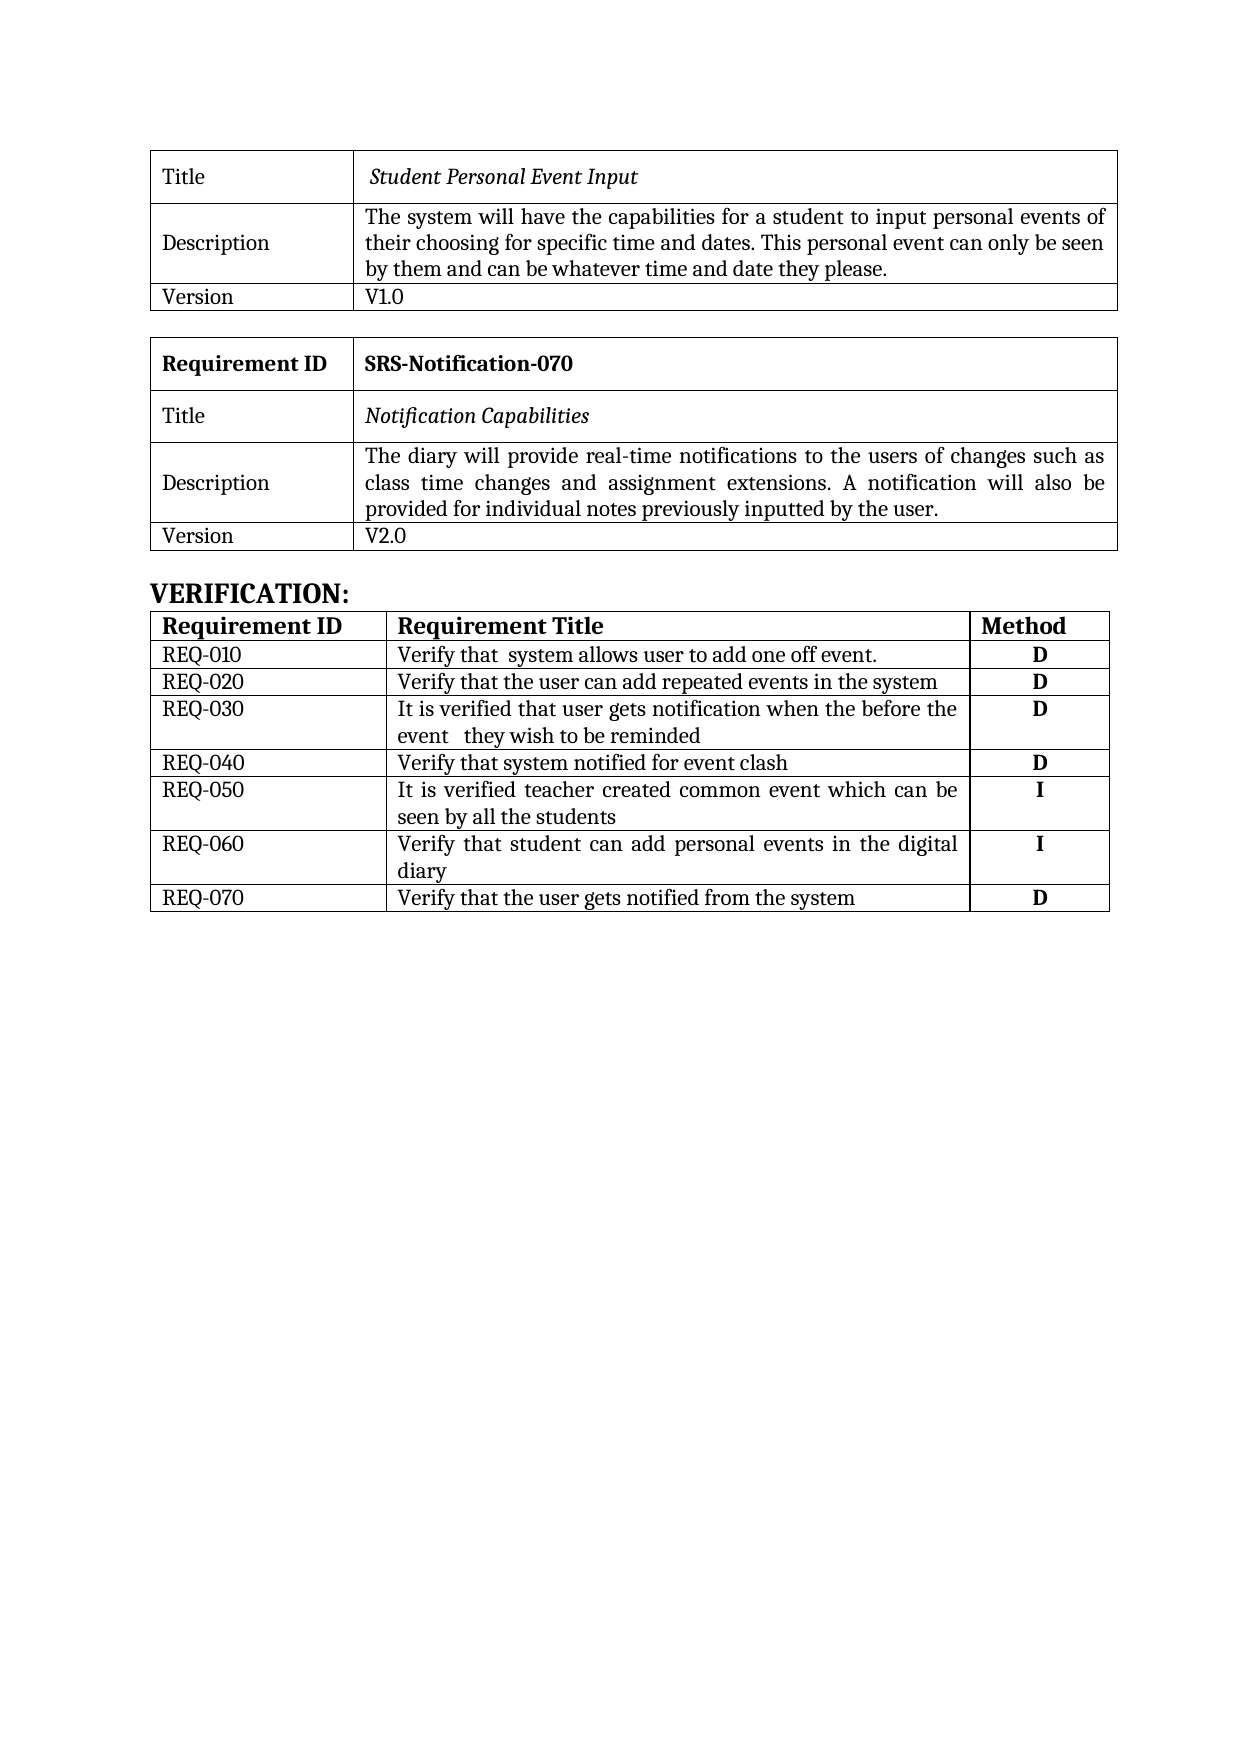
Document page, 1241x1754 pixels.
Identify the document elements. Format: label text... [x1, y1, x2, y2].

table_cell REQ-030 [151, 696, 386, 749]
table_cell The diary will provide real-time notifications to the users of changes such as class time changes and assignment extensions. A notification will also be provided for individual notes previously inputted by the user. [354, 443, 1117, 522]
table_cell D [971, 669, 1109, 695]
table_header Requirement ID [151, 612, 386, 640]
table_header Method [971, 612, 1109, 640]
table_cell V1.0 [354, 284, 1117, 310]
table_cell REQ-010 [151, 641, 386, 668]
table_cell D [971, 641, 1109, 668]
table_cell Version [151, 523, 353, 549]
table_cell It is verified that user gets notification when the before the event they wish to be reminded [387, 696, 969, 749]
table_cell REQ-040 [151, 750, 386, 776]
table_cell Version [151, 284, 353, 310]
table_cell Verify that system allows user to add one off event. [387, 641, 969, 668]
table_cell Verify that the user gets notified from the system [387, 885, 969, 911]
table_cell It is verified teacher created common event which can be seen by all the students [387, 777, 969, 830]
table_cell Notification Capabilities [354, 391, 1117, 442]
table_cell Verify that system notified for event clash [387, 750, 969, 776]
table_header Requirement Title [387, 612, 969, 640]
table_cell D [971, 885, 1109, 911]
table_cell REQ-020 [151, 669, 386, 695]
table_cell I [971, 831, 1109, 884]
text VERIFICATION: [150, 577, 1090, 611]
table_cell Title [151, 151, 353, 202]
table_cell Title [151, 391, 353, 442]
table_cell REQ-060 [151, 831, 386, 884]
table_cell Verify that student can add personal events in the digital diary [387, 831, 969, 884]
table_cell Description [151, 443, 353, 522]
table_cell I [971, 777, 1109, 830]
table_cell REQ-050 [151, 777, 386, 830]
table_cell D [971, 696, 1109, 749]
table_cell Student Personal Event Input [354, 151, 1117, 202]
table_cell D [971, 750, 1109, 776]
table_cell Verify that the user can add repeated events in the system [387, 669, 969, 695]
table_cell V2.0 [354, 523, 1117, 549]
table_cell REQ-070 [151, 885, 386, 911]
table_cell Description [151, 204, 353, 282]
table_header SRS-Notification-070 [354, 338, 1117, 390]
table_cell The system will have the capabilities for a student to input personal events of their choosing for specific time and dates. This personal event can only be seen by them and can be whatever time and date they please. [354, 204, 1117, 282]
table_header Requirement ID [151, 338, 353, 390]
